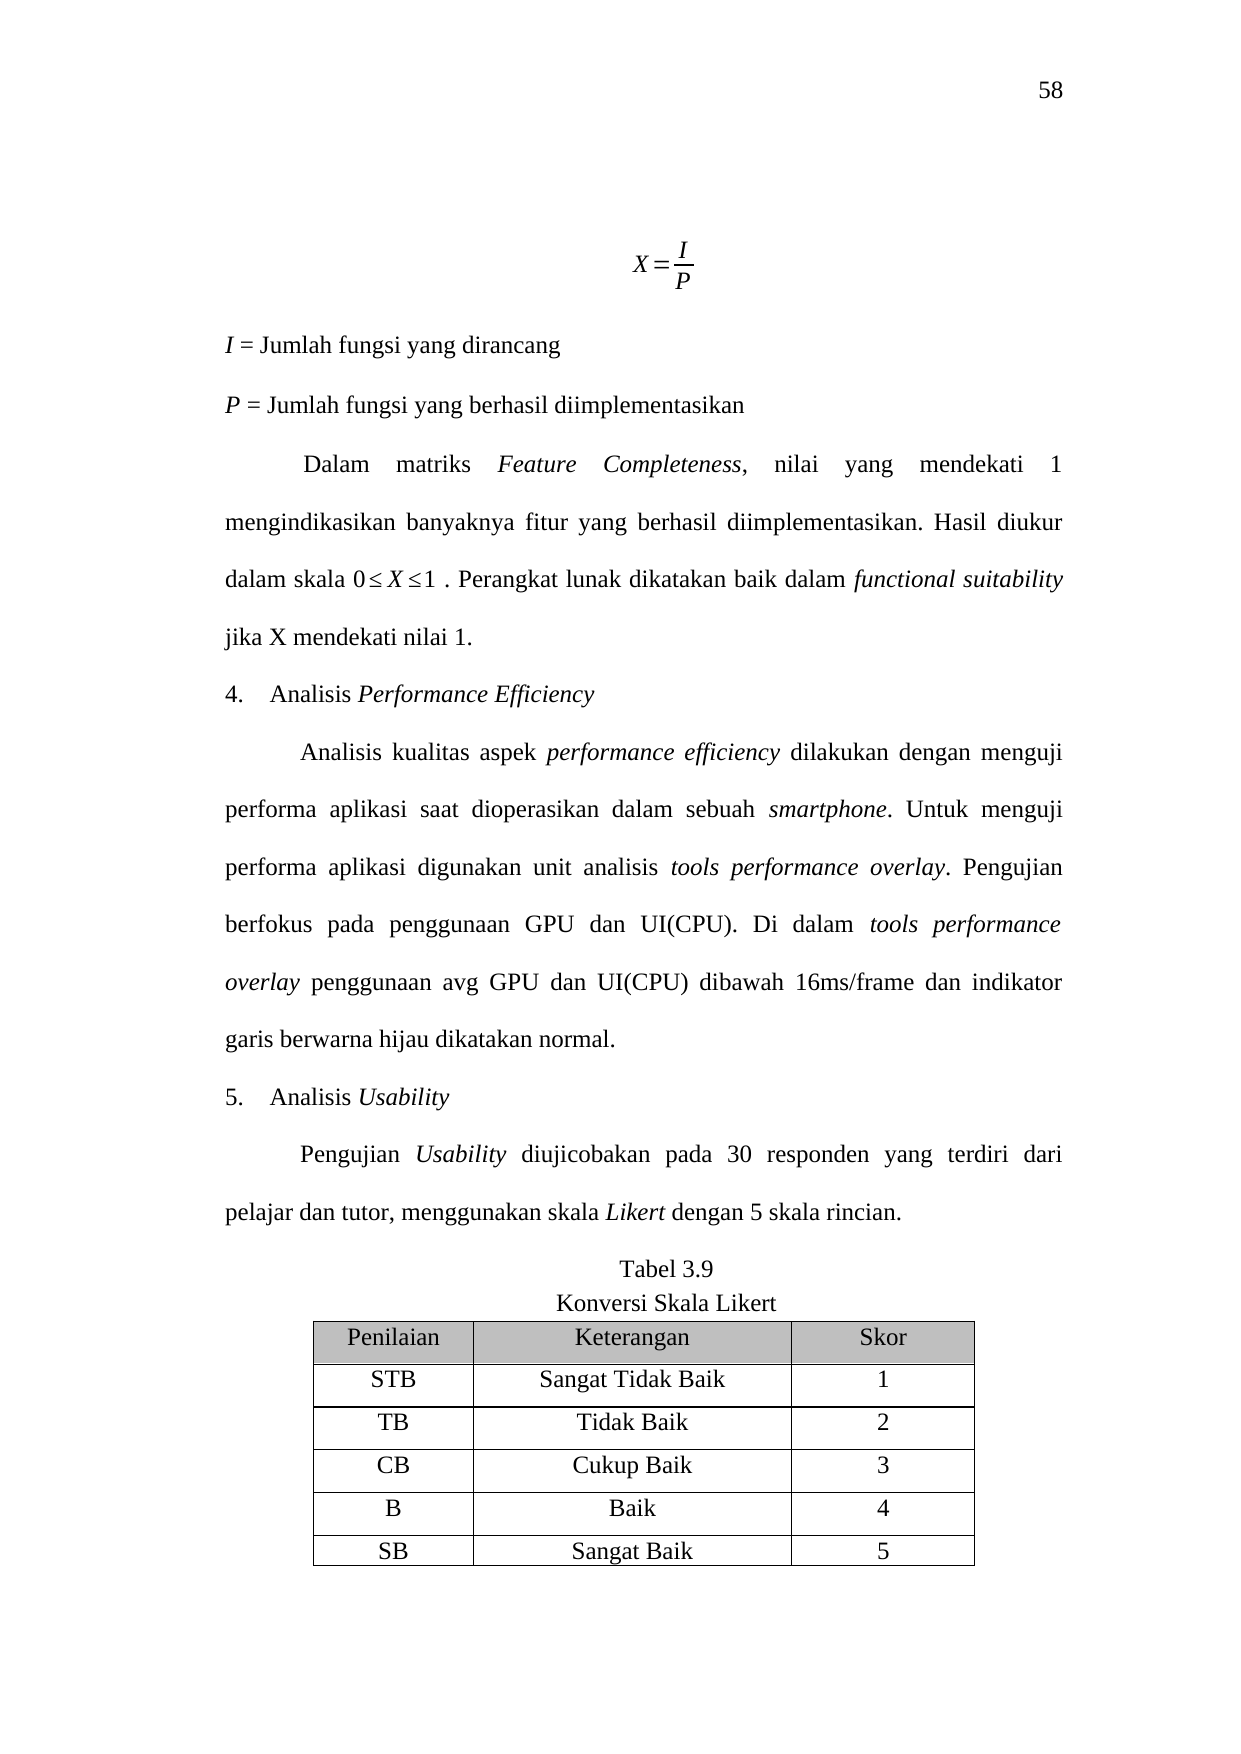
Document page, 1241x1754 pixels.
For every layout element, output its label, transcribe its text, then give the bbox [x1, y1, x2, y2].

text Konversi Skala Likert [269, 1288, 1063, 1316]
text P = Jumlah fungsi yang berhasil diimplementasikan [225, 390, 1063, 418]
table_cell B [314, 1493, 473, 1535]
table_header Keterangan [474, 1322, 791, 1363]
table_cell SB [314, 1536, 473, 1565]
table_cell CB [314, 1450, 473, 1492]
table_cell 5 [792, 1536, 974, 1565]
list Analisis Usability [225, 1082, 1063, 1111]
table_cell Sangat Tidak Baik [474, 1365, 791, 1406]
table_cell Sangat Baik [474, 1536, 791, 1565]
table_cell Cukup Baik [474, 1450, 791, 1492]
list Dalam matriks Feature Completeness, nilai yang mendekati 1 mengindikasikan banyaknya fitur yang berhasil diimplementasikan. Hasil diukur dalam skala . Perangkat lunak dikatakan baik dalam functional suitability jika X mendekati nilai 1. [225, 449, 1063, 651]
list Analisis Performance Efficiency [225, 679, 1063, 708]
table_header Skor [792, 1322, 974, 1363]
table_cell 2 [792, 1408, 974, 1449]
text I = Jumlah fungsi yang dirancang [225, 330, 1063, 359]
table_cell Tidak Baik [474, 1408, 791, 1449]
table_cell TB [314, 1408, 473, 1449]
table_cell 4 [792, 1493, 974, 1535]
text Tabel 3.9 [269, 1254, 1063, 1283]
table_cell STB [314, 1365, 473, 1406]
table_header Penilaian [314, 1322, 473, 1363]
list Analisis kualitas aspek performance efficiency dilakukan dengan menguji performa aplikasi saat dioperasikan dalam sebuah smartphone. Untuk menguji performa aplikasi digunakan unit analisis tools performance overlay. Pengujian berfokus pada penggunaan GPU dan UI(CPU). Di dalam tools performance overlay penggunaan avg GPU dan UI(CPU) dibawah 16ms/frame dan indikator garis berwarna hijau dikatakan normal. [225, 737, 1063, 1053]
list Pengujian Usability diujicobakan pada 30 responden yang terdiri dari pelajar dan tutor, menggunakan skala Likert dengan 5 skala rincian. [225, 1139, 1063, 1226]
table_cell 3 [792, 1450, 974, 1492]
table_cell Baik [474, 1493, 791, 1535]
table_cell 1 [792, 1365, 974, 1406]
